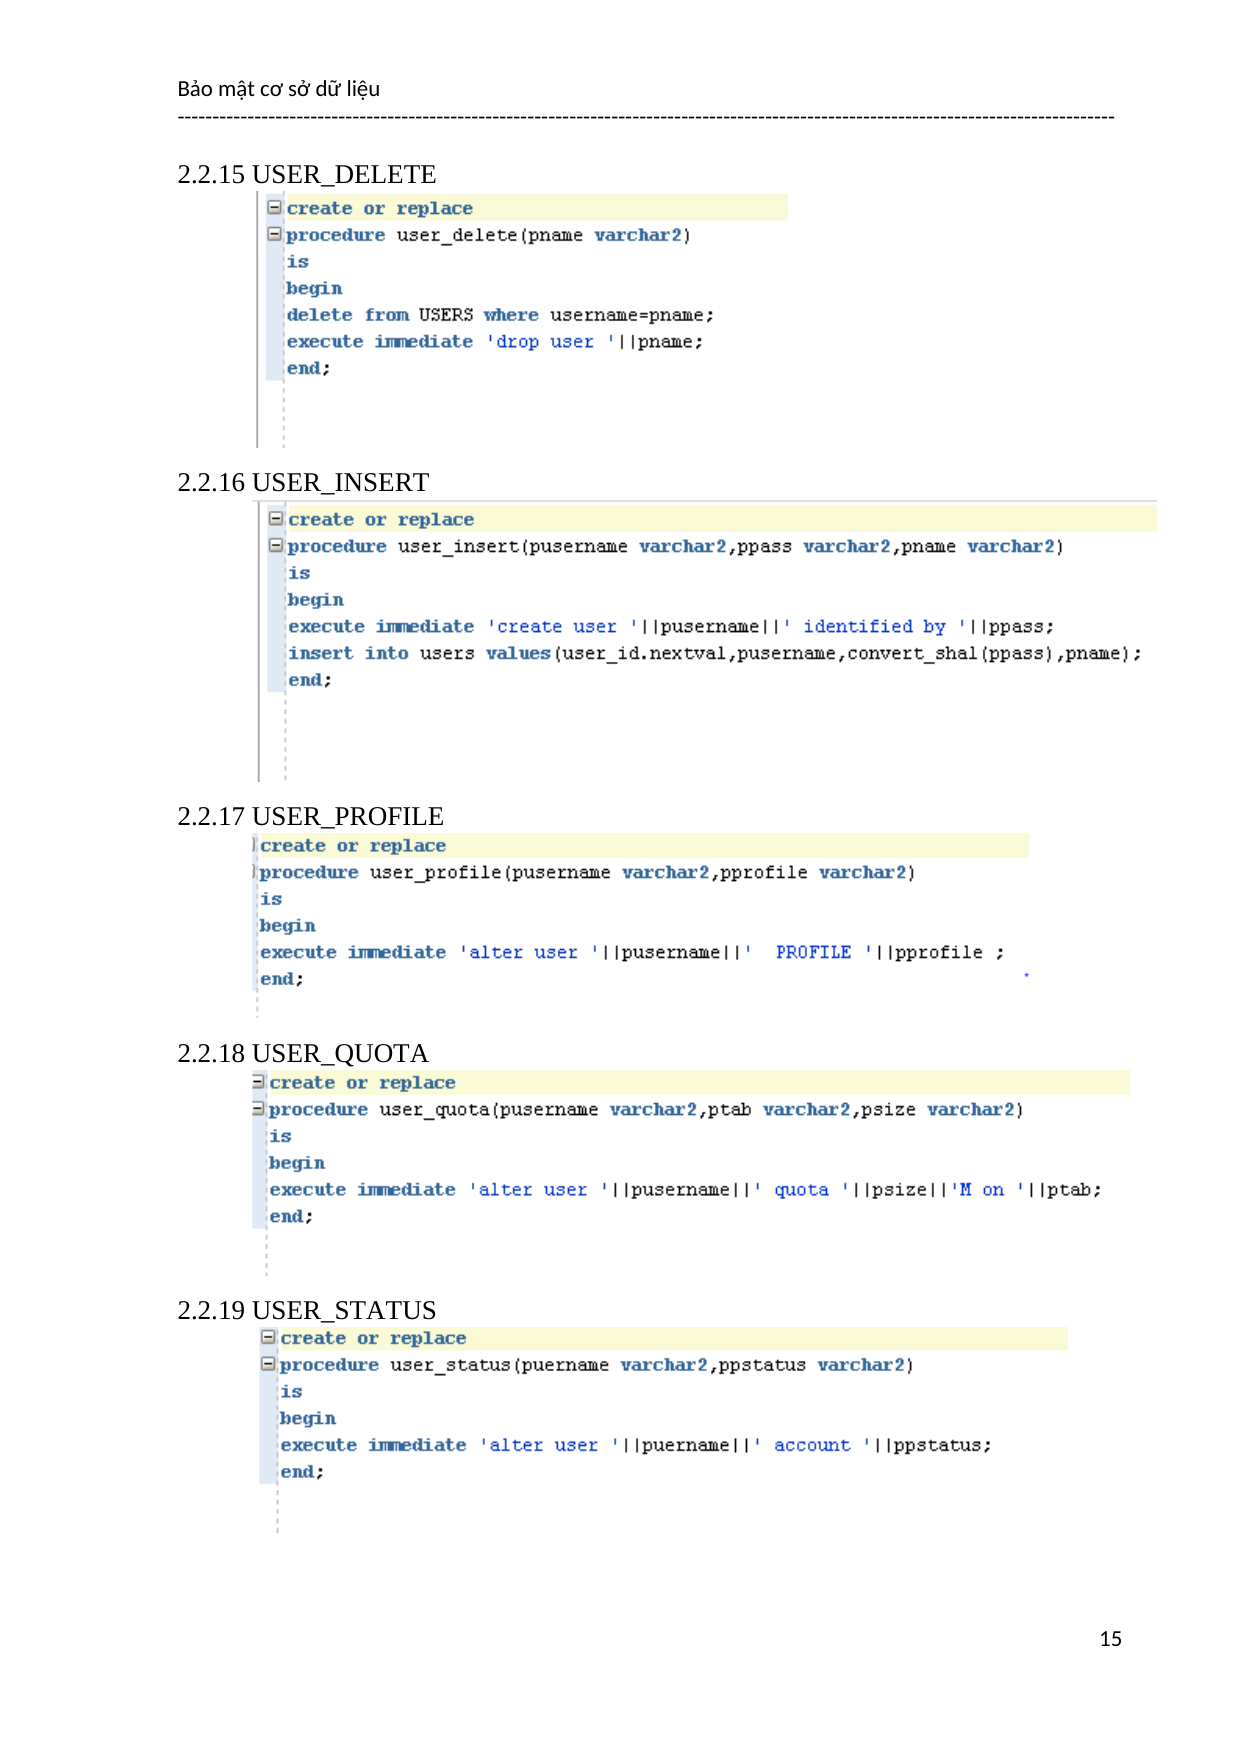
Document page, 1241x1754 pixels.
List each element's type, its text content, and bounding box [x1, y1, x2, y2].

subtitle 2.2.17 USER_PROFILE [177, 800, 1122, 831]
picture [252, 1327, 1068, 1533]
subtitle 2.2.16 USER_INSERT [177, 466, 1122, 498]
picture [252, 191, 789, 448]
picture [252, 500, 1157, 782]
picture [252, 1070, 1131, 1276]
subtitle 2.2.18 USER_QUOTA [177, 1037, 1122, 1068]
subtitle 2.2.15 USER_DELETE [177, 158, 1122, 189]
subtitle 2.2.19 USER_STATUS [177, 1294, 1122, 1325]
picture [252, 833, 1029, 1018]
